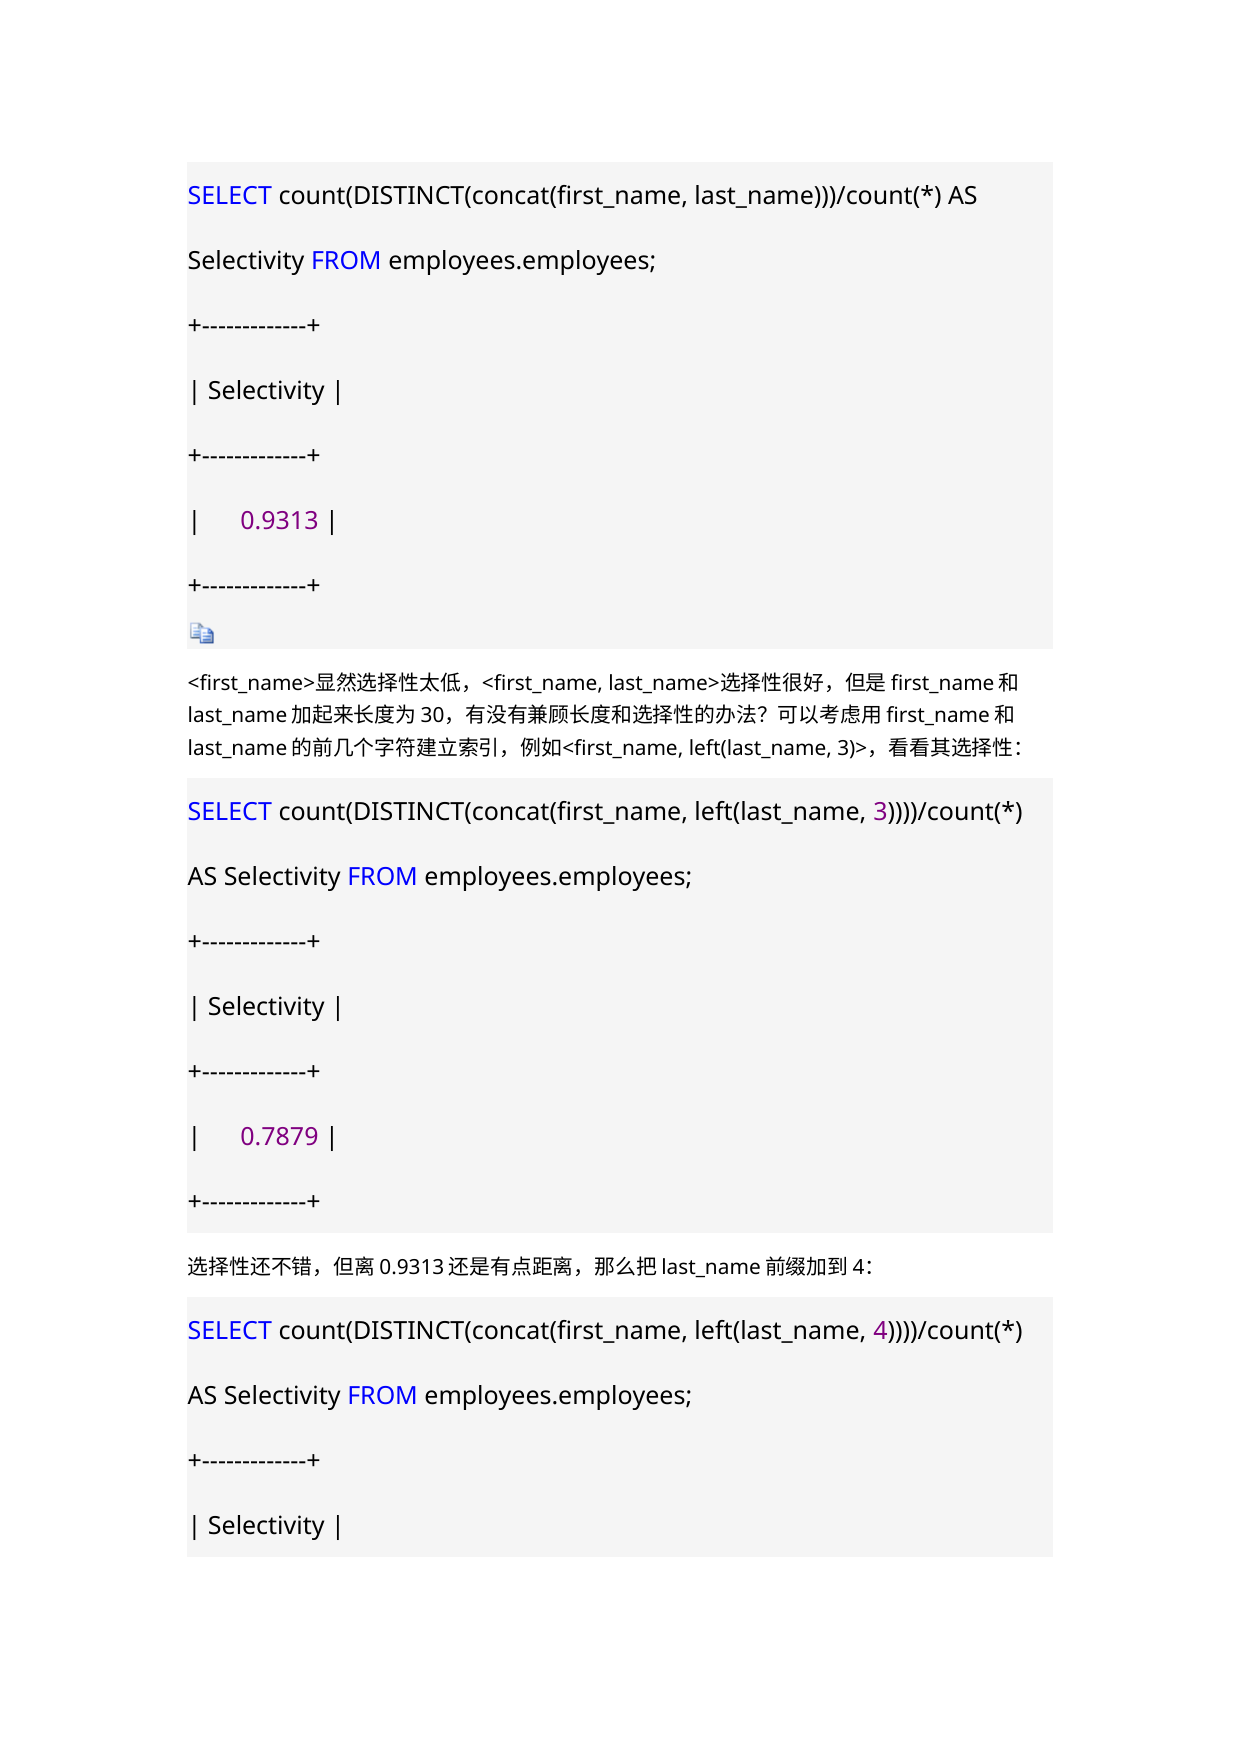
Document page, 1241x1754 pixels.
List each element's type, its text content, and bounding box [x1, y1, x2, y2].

text | 0.9313 | [187, 487, 1053, 552]
text +-------------+ [187, 908, 1053, 973]
text +-------------+ [187, 1168, 1053, 1233]
text SELECT count(DISTINCT(concat(first_name, left(last_name, 4))))/count(*) AS Selectivity FROM employees.employees; [187, 1297, 1053, 1427]
text 选择性还不错，但离0.9313还是有点距离，那么把last_name前缀加到4： [187, 1249, 1053, 1281]
text | Selectivity | [187, 357, 1053, 422]
text +-------------+ [187, 1038, 1053, 1103]
text +-------------+ [187, 1427, 1053, 1492]
text +-------------+ [187, 422, 1053, 487]
text SELECT count(DISTINCT(concat(first_name, last_name)))/count(*) AS Selectivity FROM employees.employees; [187, 162, 1053, 292]
text +-------------+ [187, 292, 1053, 357]
text SELECT count(DISTINCT(concat(first_name, left(last_name, 3))))/count(*) AS Selectivity FROM employees.employees; [187, 778, 1053, 908]
text | 0.7879 | [187, 1103, 1053, 1168]
text +-------------+ [187, 552, 1053, 617]
picture [187, 617, 219, 649]
text | Selectivity | [187, 1492, 1053, 1557]
text | Selectivity | [187, 973, 1053, 1038]
text <first_name>显然选择性太低，<first_name, last_name>选择性很好，但是first_name和last_name加起来长度为30，有没有兼顾长度和选择性的办法？可以考虑用first_name和last_name的前几个字符建立索引，例如<first_name, left(last_name, 3)>，看看其选择性： [187, 665, 1053, 763]
